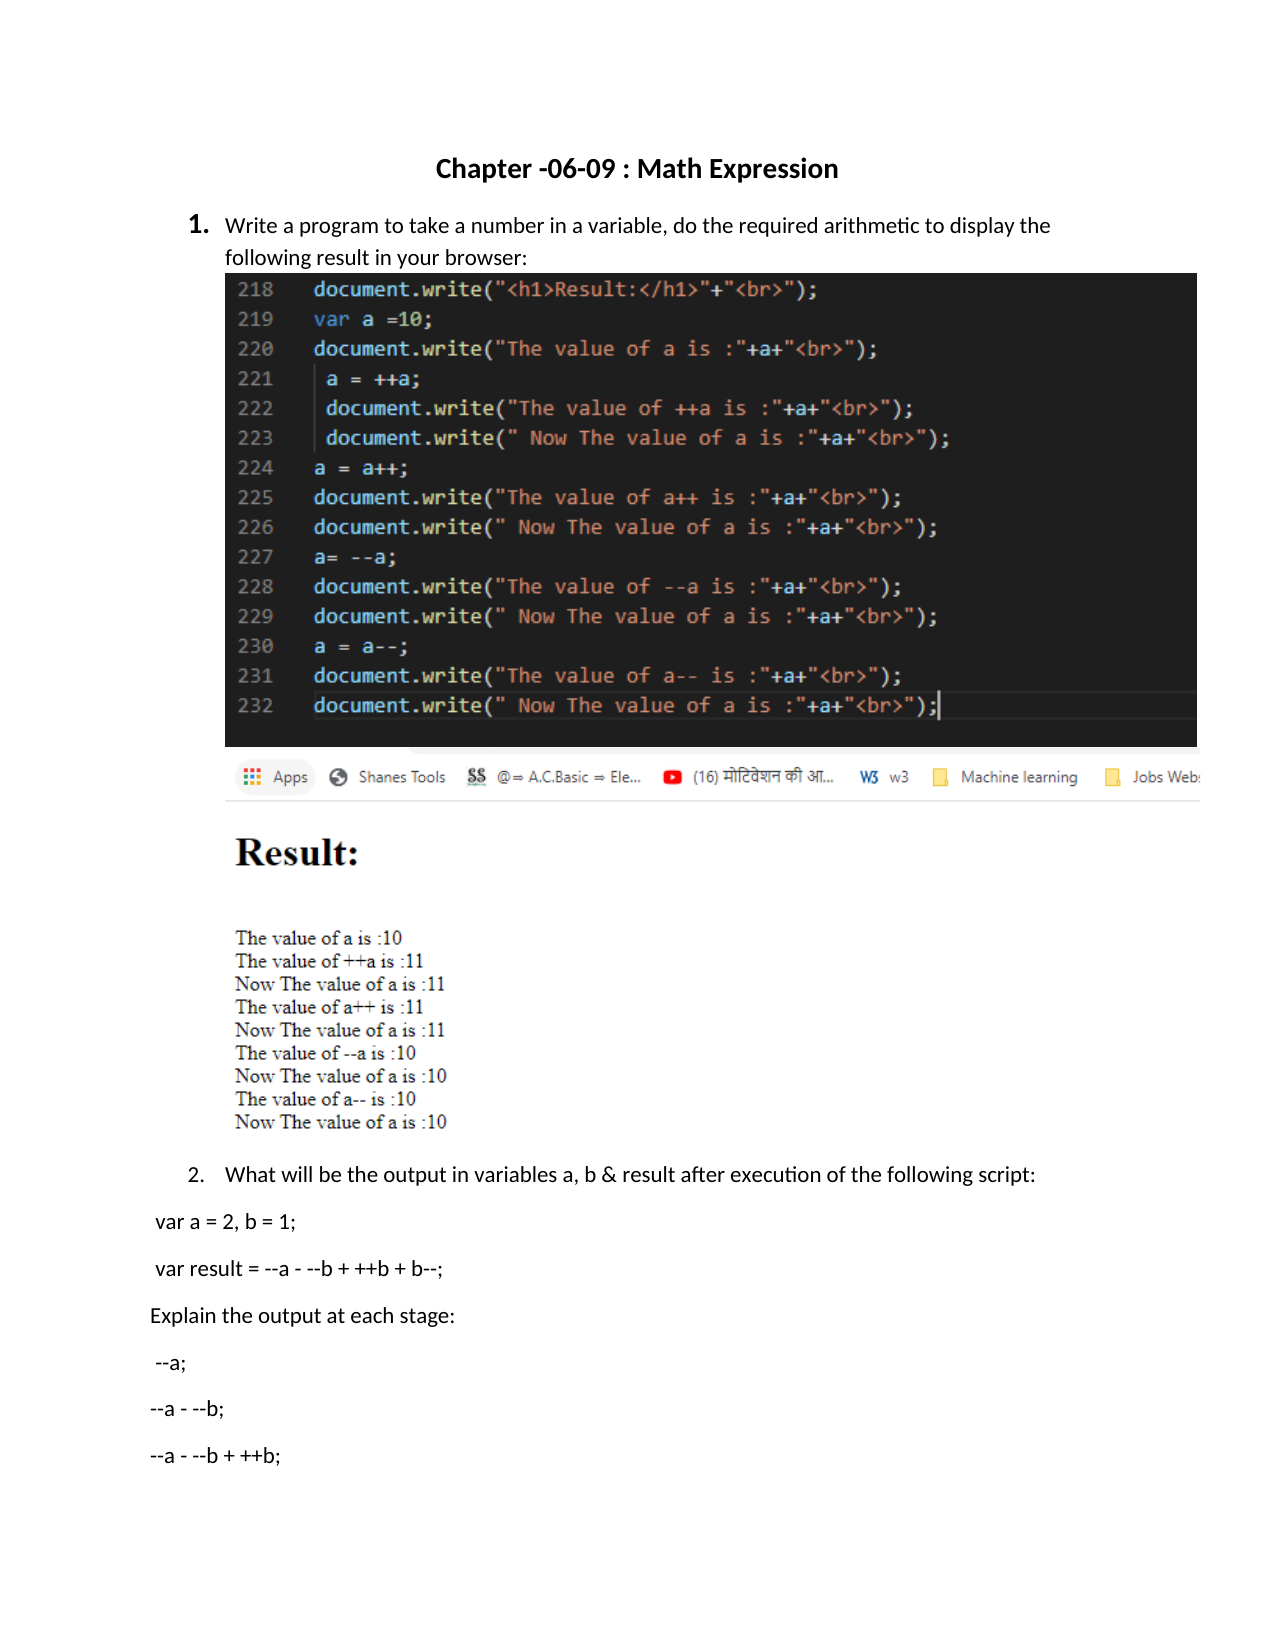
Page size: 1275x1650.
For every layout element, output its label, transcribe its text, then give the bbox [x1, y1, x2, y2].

text Chapter -06-09 : Math Expression [150, 150, 1125, 186]
list Write a program to take a number in a variable, do the required arithmetic to display the following result in your browser: [187, 205, 1125, 271]
text --a - --b; [150, 1394, 1125, 1422]
picture [225, 273, 1197, 747]
picture [225, 748, 1200, 1158]
list What will be the output in variables a, b & result after execution of the following script: [187, 1160, 1125, 1188]
text Explain the output at each stage: [150, 1301, 1125, 1329]
text var a = 2, b = 1; [150, 1207, 1125, 1235]
text --a - --b + ++b; [150, 1441, 1125, 1469]
text var result = --a - --b + ++b + b--; [150, 1254, 1125, 1282]
text --a; [150, 1348, 1125, 1376]
